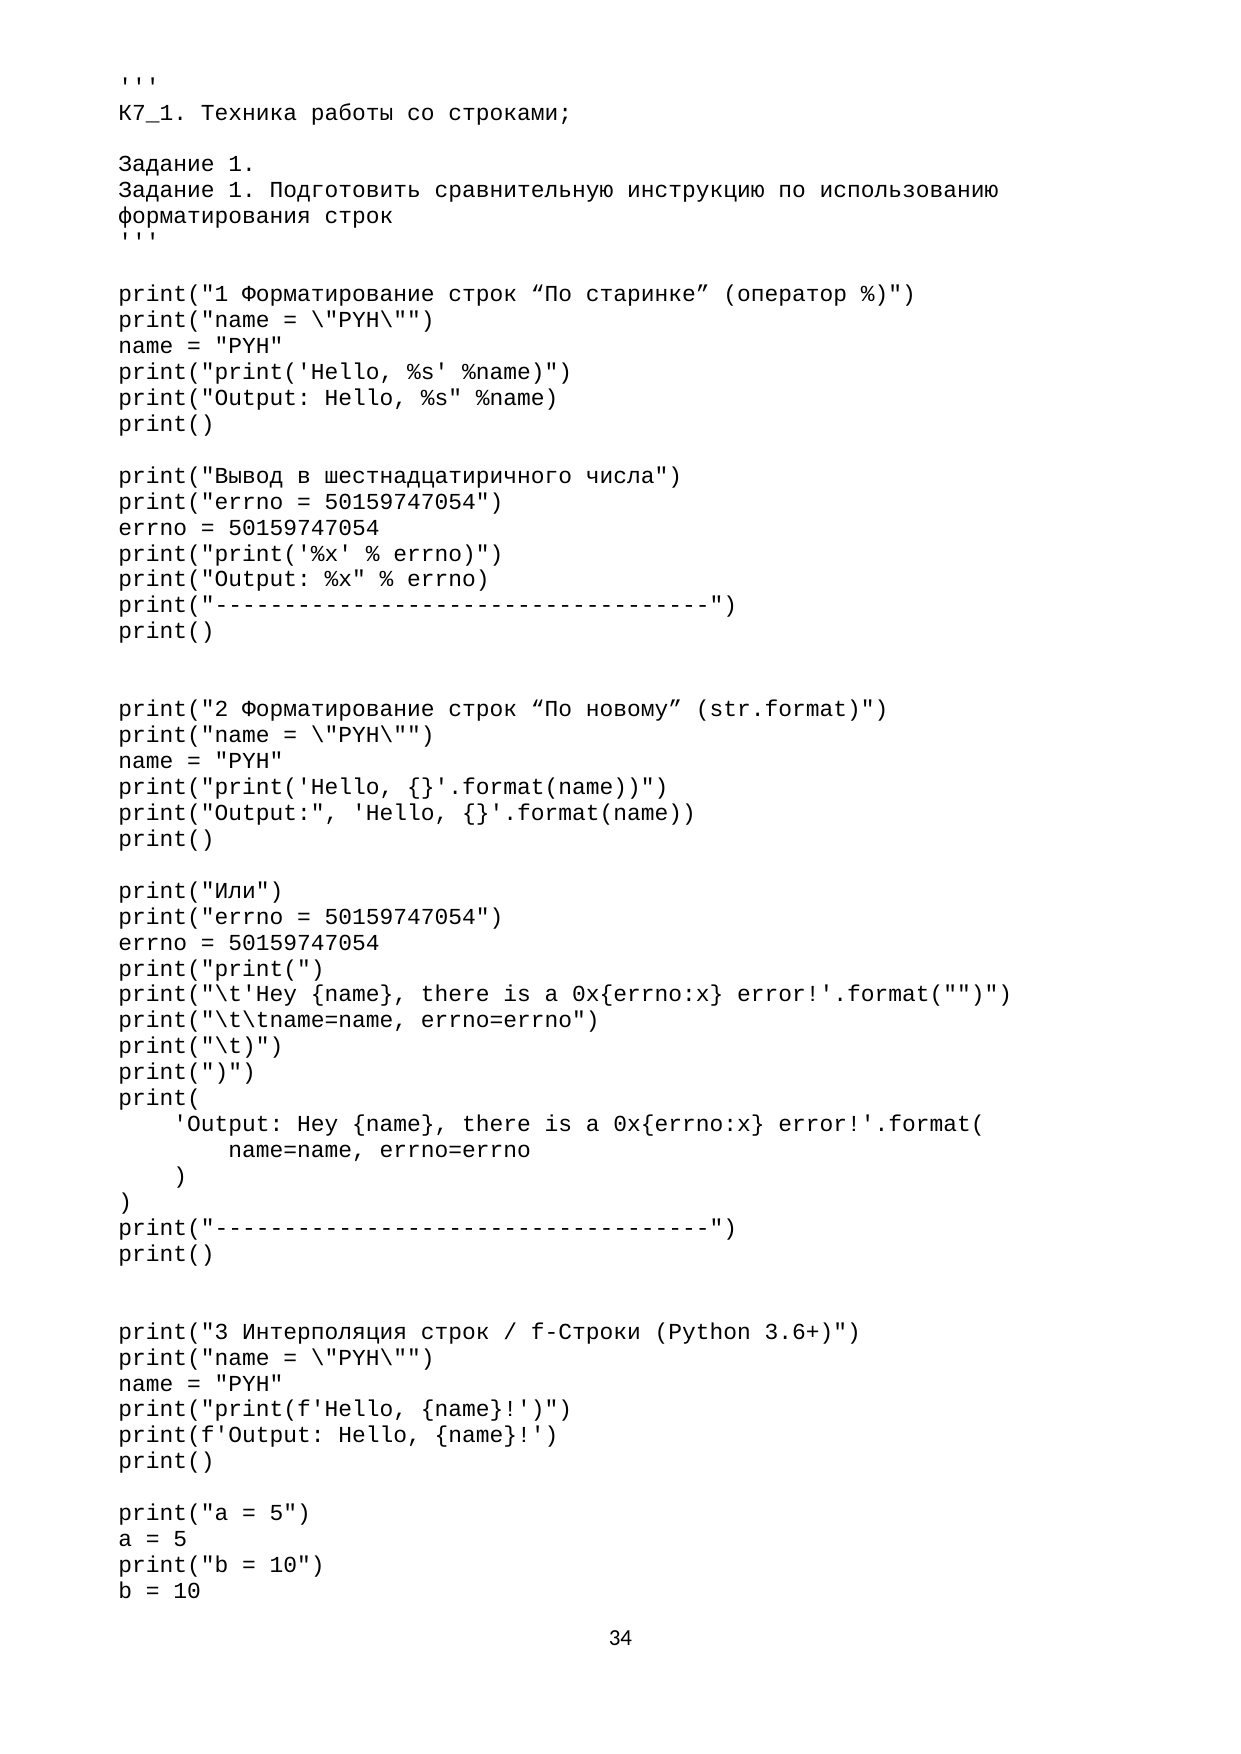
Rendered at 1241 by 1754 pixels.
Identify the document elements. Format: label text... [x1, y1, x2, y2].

text print() [118, 827, 1122, 853]
text 'Output: Hey {name}, there is a 0x{errno:x} error!'.format( [118, 1112, 1122, 1138]
text print("\t'Hey {name}, there is a 0x{errno:x} error!'.format("")") [118, 983, 1122, 1009]
text ) [118, 1164, 1122, 1190]
text errno = 50159747054 [118, 516, 1122, 542]
text print("errno = 50159747054") [118, 490, 1122, 516]
text Задание 1. [118, 153, 1122, 179]
text ) [118, 1190, 1122, 1216]
text print("Output:", 'Hello, {}'.format(name)) [118, 801, 1122, 827]
text print("print(f'Hello, {name}!')") [118, 1398, 1122, 1424]
text форматирования строк [118, 205, 1122, 231]
text print("name = \"PYH\"") [118, 1346, 1122, 1372]
text print("print('Hello, {}'.format(name))") [118, 775, 1122, 801]
text b = 10 [118, 1579, 1122, 1605]
text print("2 Форматирование строк “По новому” (str.format)") [118, 697, 1122, 723]
text print("Output: Hello, %s" %name) [118, 386, 1122, 412]
text print() [118, 1242, 1122, 1268]
text errno = 50159747054 [118, 931, 1122, 957]
text print( [118, 1087, 1122, 1112]
text print("Вывод в шестнадцатиричного числа") [118, 464, 1122, 490]
text name = "PYH" [118, 334, 1122, 360]
text print("\t)") [118, 1035, 1122, 1061]
text name=name, errno=errno [118, 1138, 1122, 1164]
text print("a = 5") [118, 1502, 1122, 1527]
text К7_1. Техника работы со строками; [118, 101, 1122, 127]
text print("print('%x' % errno)") [118, 542, 1122, 568]
text print("1 Форматирование строк “По старинке” (оператор %)") [118, 282, 1122, 308]
text print("Или") [118, 879, 1122, 905]
text print("\t\tname=name, errno=errno") [118, 1009, 1122, 1035]
text print() [118, 412, 1122, 438]
text print("errno = 50159747054") [118, 905, 1122, 931]
text print("b = 10") [118, 1553, 1122, 1579]
text ''' [118, 231, 1122, 257]
text Задание 1. Подготовить сравнительную инструкцию по использованию [118, 179, 1122, 205]
text print("3 Интерполяция строк / f-Строки (Python 3.6+)") [118, 1320, 1122, 1346]
text print("------------------------------------") [118, 1216, 1122, 1242]
text a = 5 [118, 1527, 1122, 1553]
text print("print(") [118, 957, 1122, 983]
text print("name = \"PYH\"") [118, 723, 1122, 749]
text name = "PYH" [118, 749, 1122, 775]
text print() [118, 1450, 1122, 1476]
text print("------------------------------------") [118, 594, 1122, 620]
text print(")") [118, 1061, 1122, 1087]
text print("name = \"PYH\"") [118, 308, 1122, 334]
text print() [118, 620, 1122, 646]
text print("Output: %x" % errno) [118, 568, 1122, 594]
text print("print('Hello, %s' %name)") [118, 360, 1122, 386]
text name = "PYH" [118, 1372, 1122, 1398]
text ''' [118, 75, 1122, 101]
text print(f'Output: Hello, {name}!') [118, 1424, 1122, 1450]
